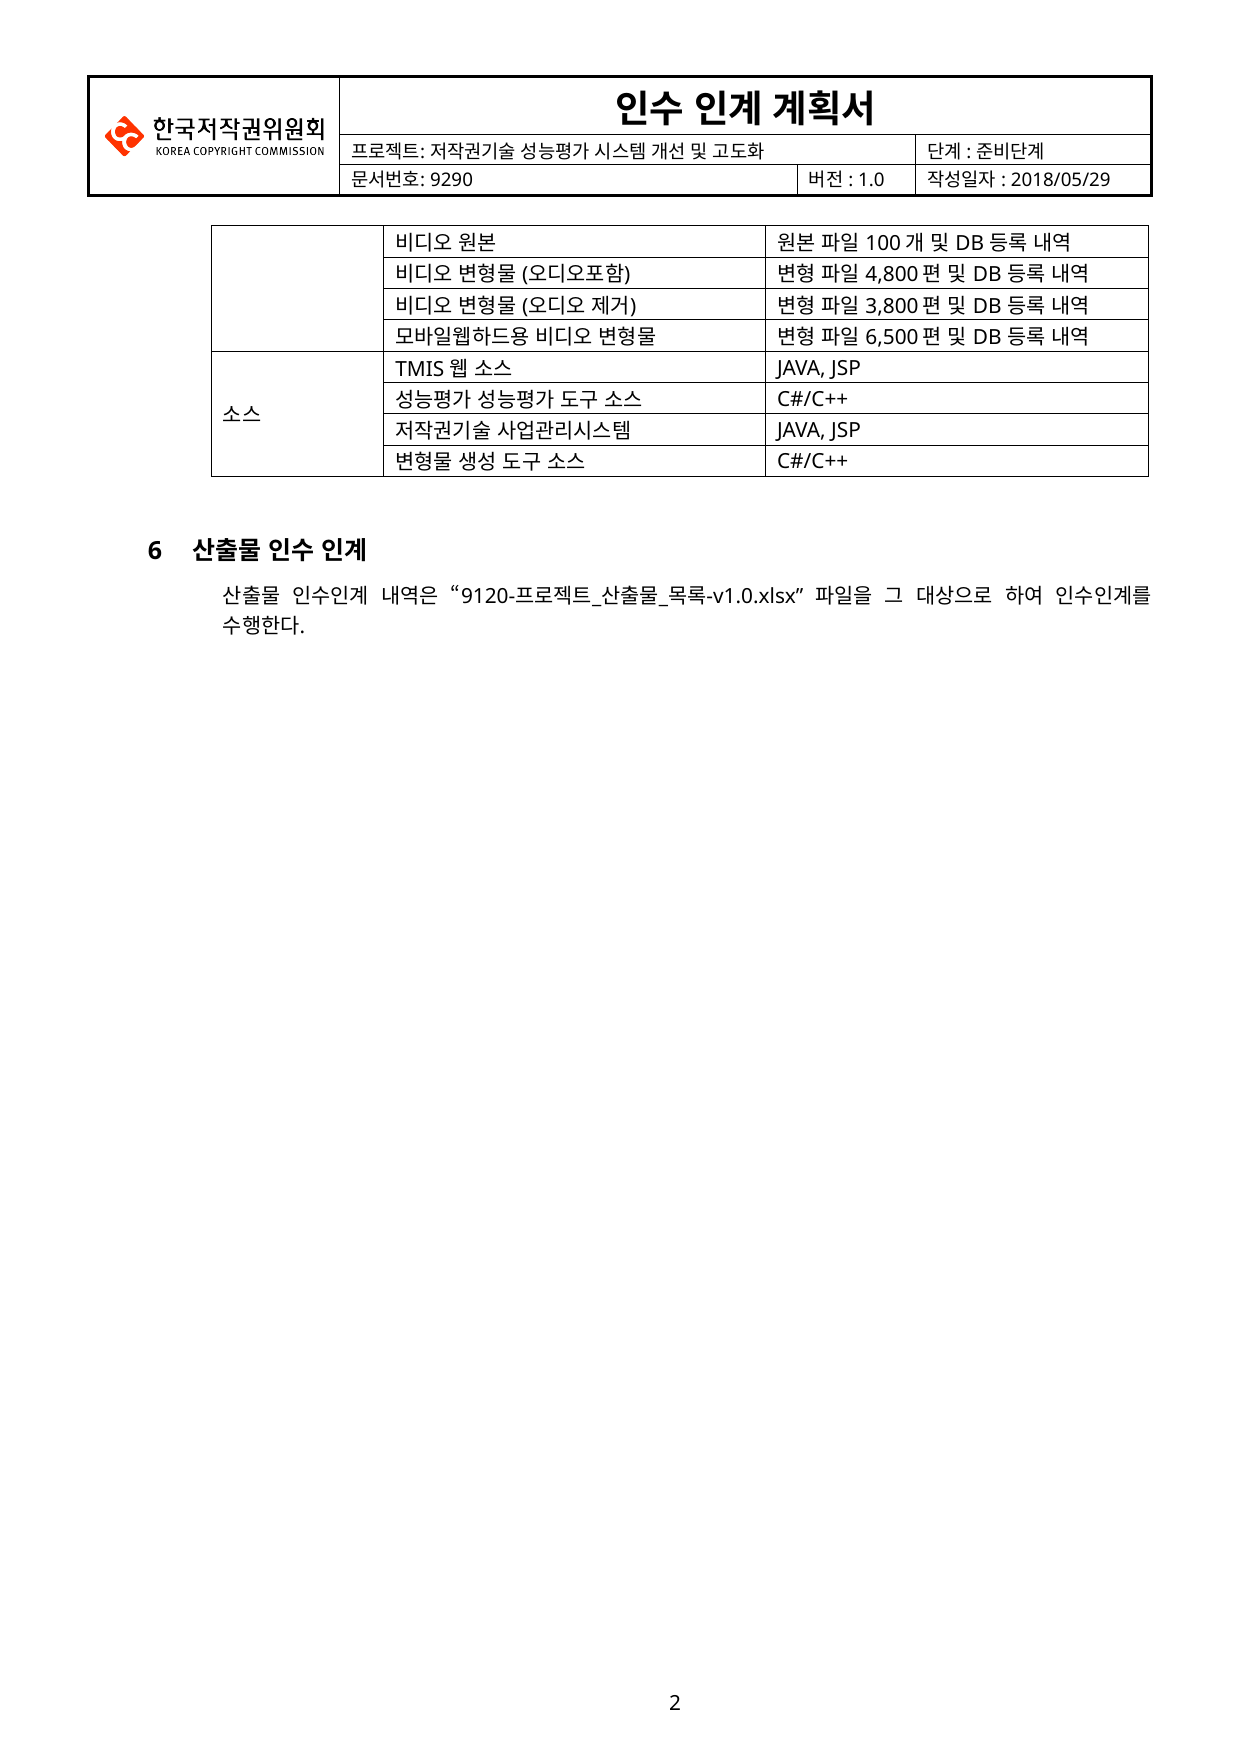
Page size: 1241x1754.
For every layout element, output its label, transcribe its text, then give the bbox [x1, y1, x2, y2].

table_cell 비디오 변형물 (오디오 제거) [384, 289, 765, 319]
table_cell 비디오 변형물 (오디오포함) [384, 258, 765, 288]
table_cell 모바일웹하드용 비디오 변형물 [384, 320, 765, 351]
table_cell C#/C++ [766, 446, 1148, 476]
table_cell TMIS 웹 소스 [384, 352, 765, 382]
picture [100, 111, 328, 161]
table_cell 소스 [212, 352, 383, 476]
table_cell C#/C++ [766, 383, 1148, 413]
table_cell 변형물 생성 도구 소스 [384, 446, 765, 476]
table_cell 변형 파일 4,800편 및 DB 등록 내역 [766, 258, 1148, 288]
table_cell JAVA, JSP [766, 414, 1148, 444]
subtitle 산출물 인수 인계 [148, 530, 1152, 567]
table_cell 저작권기술 사업관리시스템 [384, 414, 765, 444]
table_cell 비디오 원본 [384, 226, 765, 257]
table_cell 성능평가 성능평가 도구 소스 [384, 383, 765, 413]
table_cell 변형 파일 6,500편 및 DB 등록 내역 [766, 320, 1148, 351]
table_cell JAVA, JSP [766, 352, 1148, 382]
table_cell 변형 파일 3,800편 및 DB 등록 내역 [766, 289, 1148, 319]
text 산출물 인수인계 내역은 “9120-프로젝트_산출물_목록-v1.0.xlsx” 파일을 그 대상으로 하여 인수인계를 수행한다. [223, 579, 1152, 640]
table_cell 원본 파일 100개 및 DB 등록 내역 [766, 226, 1148, 257]
